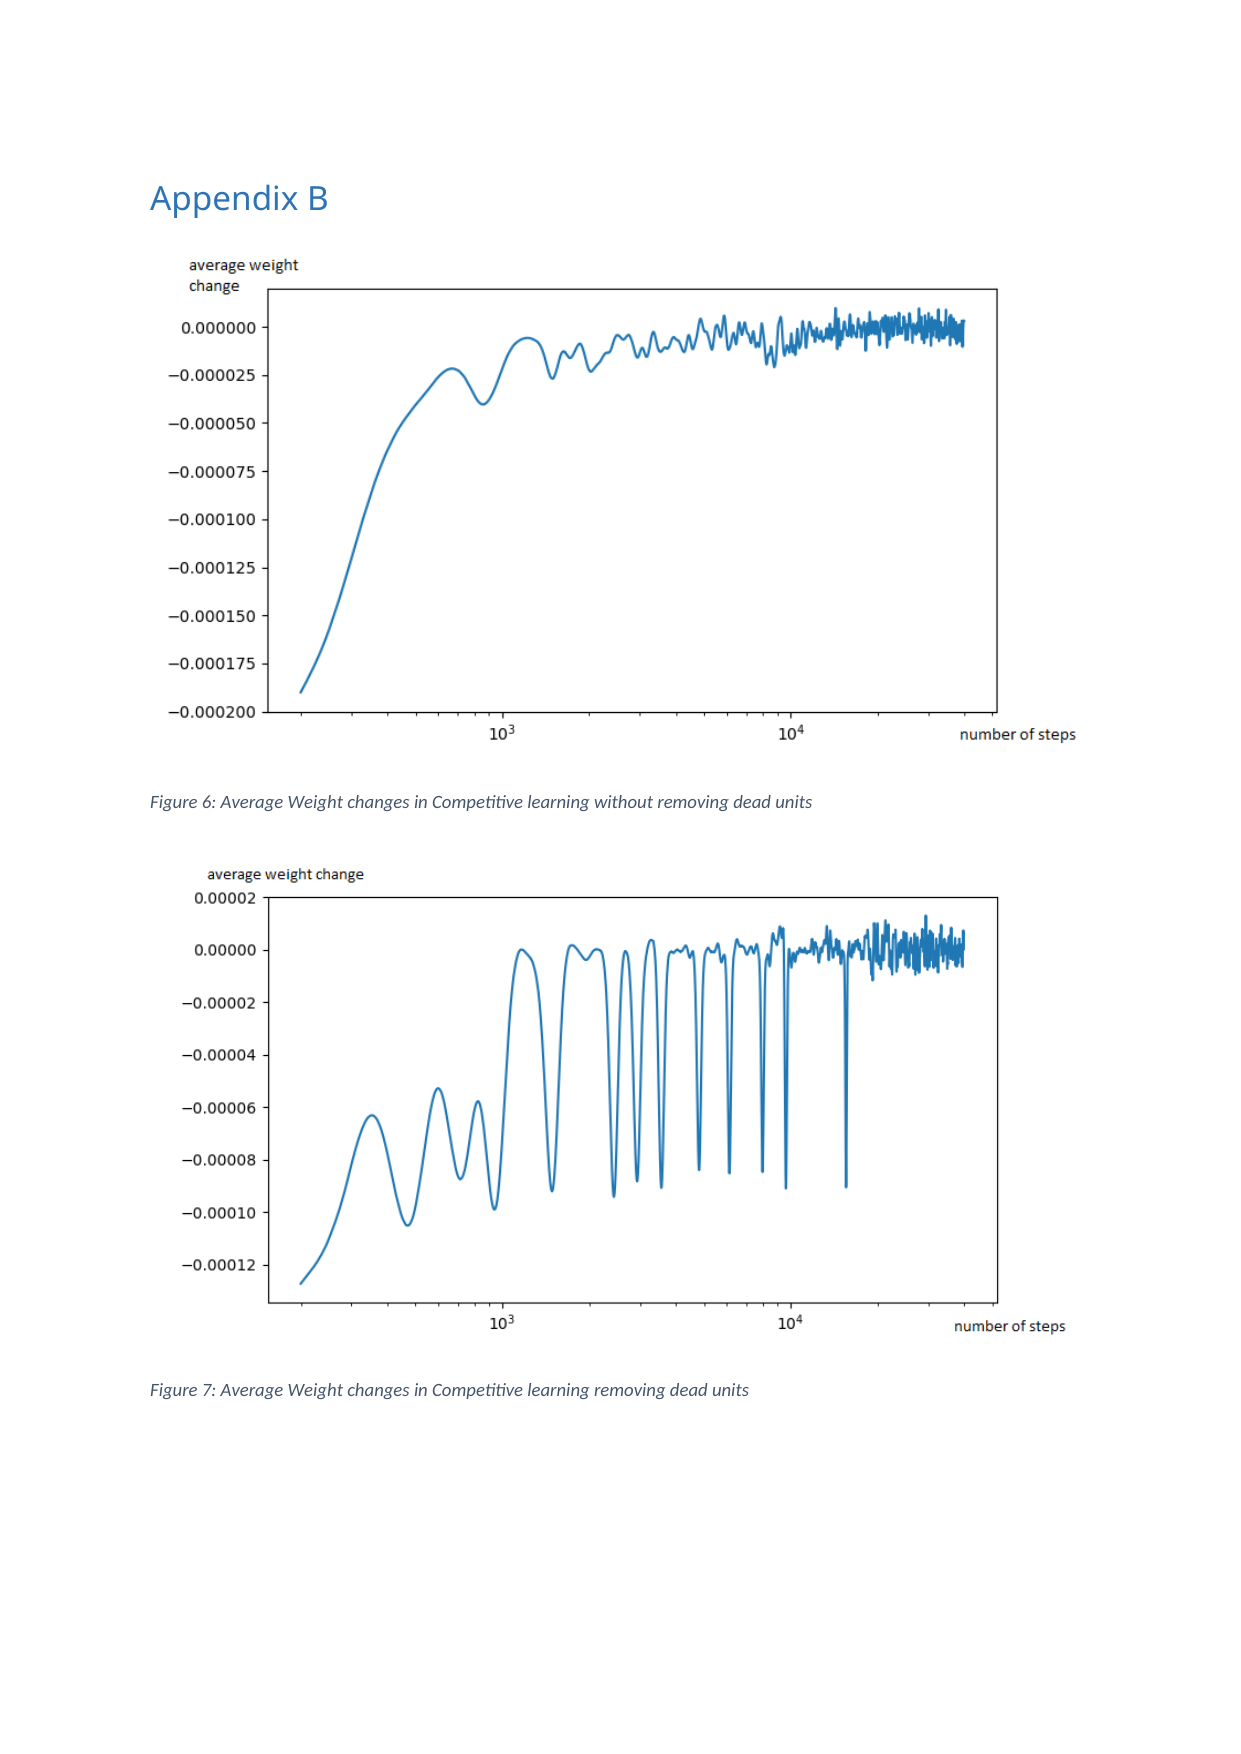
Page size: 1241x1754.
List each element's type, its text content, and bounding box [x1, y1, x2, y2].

picture [150, 223, 1091, 772]
picture [150, 834, 1091, 1360]
text Figure 7: Average Weight changes in Competitive learning removing dead units [150, 1378, 1090, 1401]
subtitle Appendix B [150, 175, 1090, 220]
text Figure 6: Average Weight changes in Competitive learning without removing dead units [150, 791, 1090, 813]
